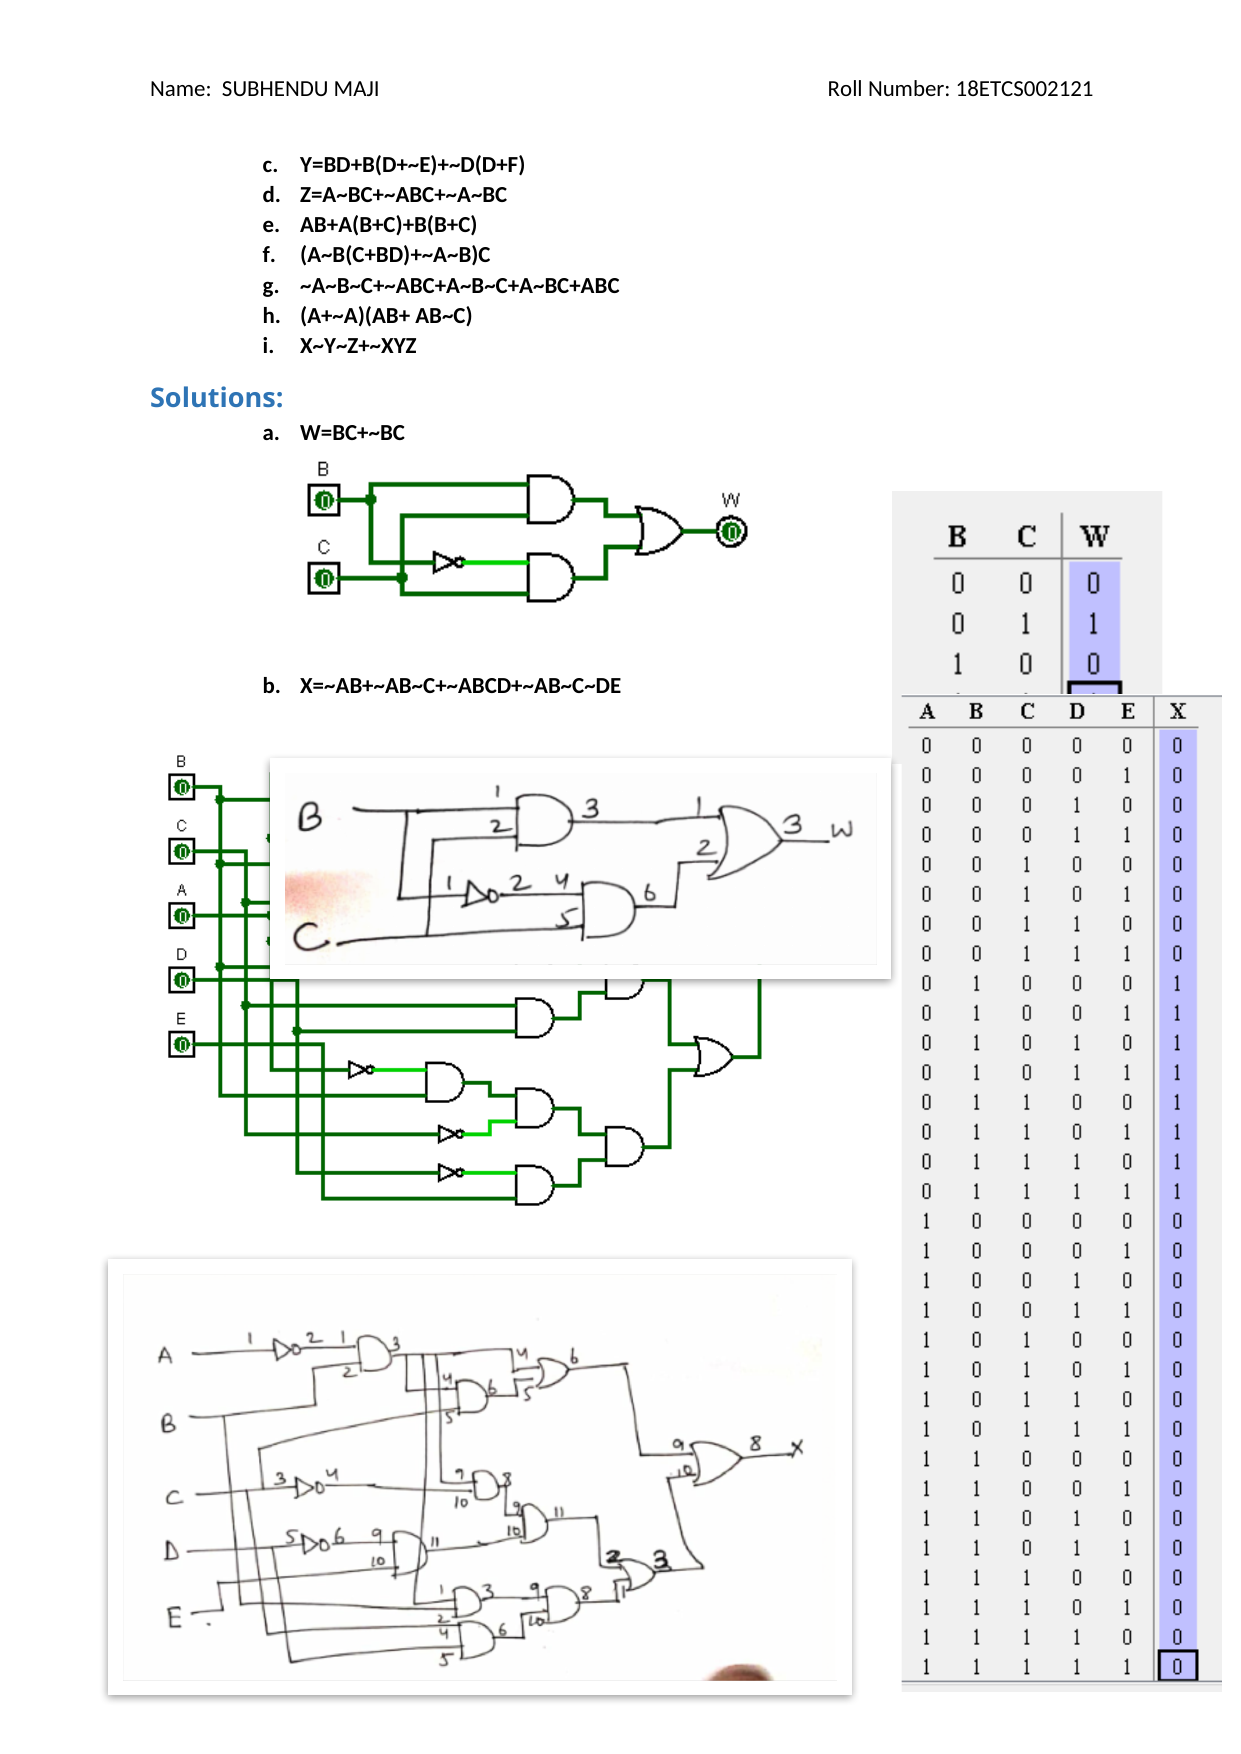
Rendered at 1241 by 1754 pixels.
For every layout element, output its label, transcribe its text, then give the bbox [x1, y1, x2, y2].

list Y=BD+B(D+~E)+~D(D+F) [262, 150, 1090, 178]
picture [285, 773, 877, 964]
picture [300, 448, 754, 609]
list ~A~B~C+~ABC+A~B~C+A~BC+ABC [262, 271, 1090, 299]
list W=BC+~BC [262, 418, 1090, 446]
list Z=A~BC+~ABC+~A~BC [262, 180, 1090, 208]
list AB+A(B+C)+B(B+C) [262, 210, 1090, 238]
list (A+~A)(AB+ AB~C) [262, 301, 1090, 329]
picture [124, 1275, 837, 1680]
subtitle Solutions: [150, 378, 1090, 415]
list X=~AB+~AB~C+~ABCD+~AB~C~DE [262, 672, 892, 700]
list (A~B(C+BD)+~A~B)C [262, 241, 1090, 269]
picture [162, 745, 878, 1207]
picture [892, 491, 1222, 1691]
list X~Y~Z+~XYZ [262, 331, 1090, 359]
